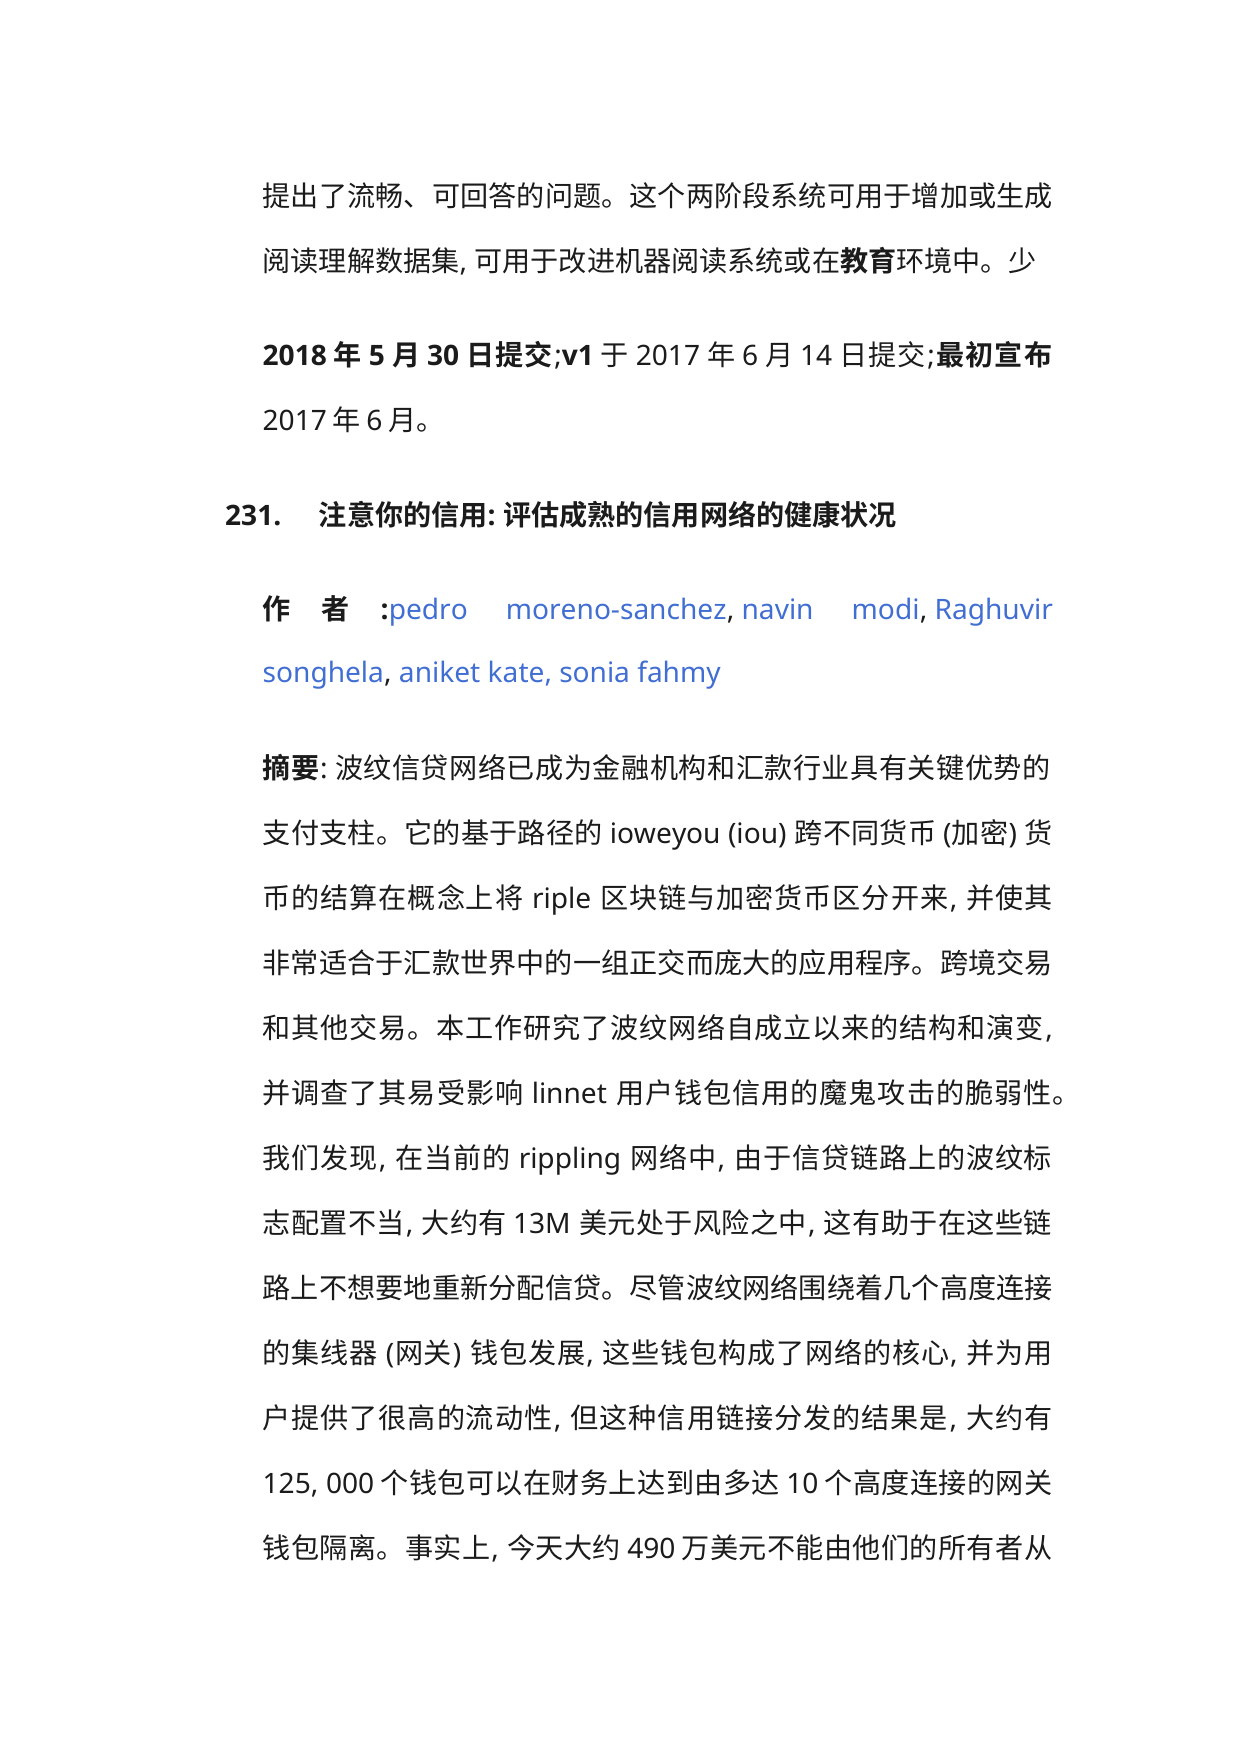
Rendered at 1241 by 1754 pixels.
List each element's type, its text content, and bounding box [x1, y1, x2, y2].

text 2018年5月30日提交;v1于2017年6月14日提交;最初宣布2017年6月。 [262, 321, 1053, 451]
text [262, 734, 1053, 1579]
list 注意你的信用: 评估成熟的信用网络的健康状况 [225, 480, 1053, 545]
text 作者:pedro moreno-sanchez, navin modi, Raghuvir songhela, aniket kate, sonia fahmy [262, 574, 1053, 704]
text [262, 162, 1053, 292]
